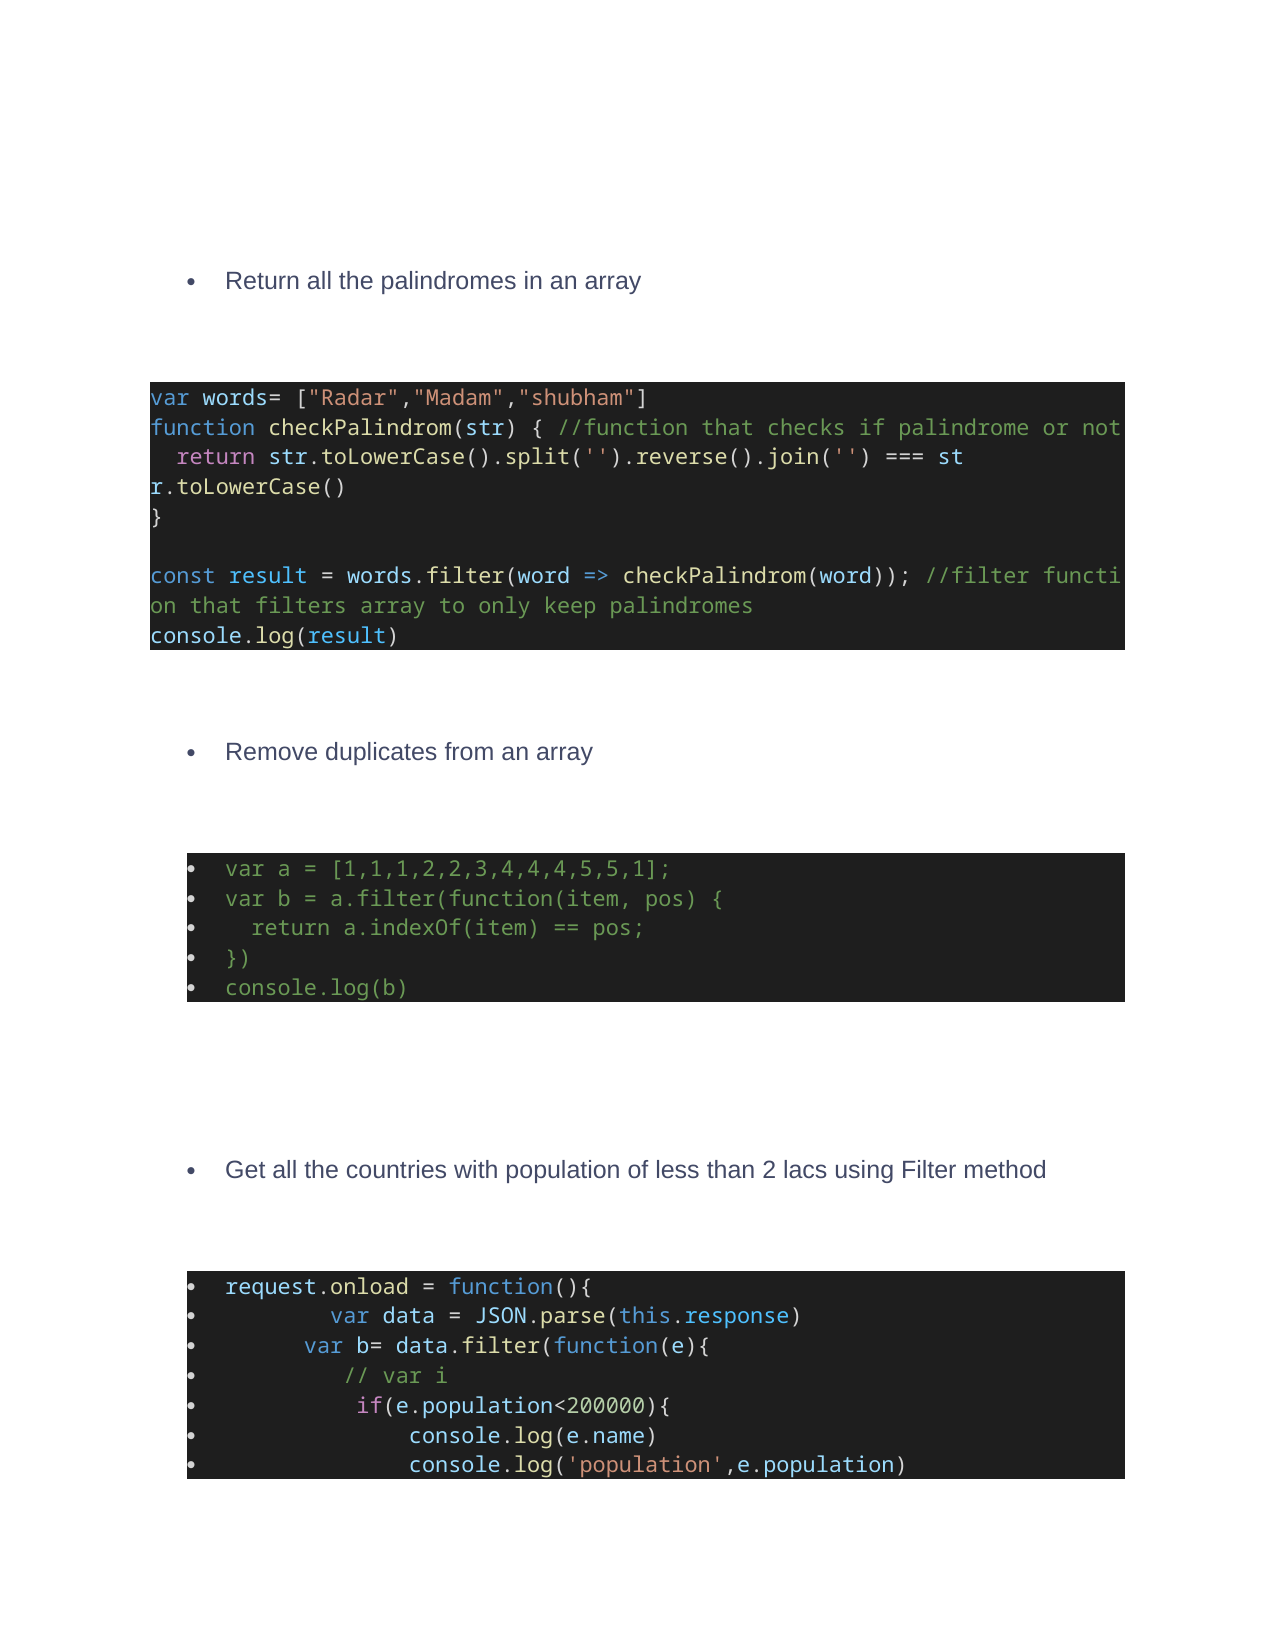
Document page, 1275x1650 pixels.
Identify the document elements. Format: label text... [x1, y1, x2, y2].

list return a.indexOf(item) == pos; [187, 912, 1125, 942]
text var words= ["Radar","Madam","shubham"] [150, 382, 1125, 411]
list }) [187, 942, 1125, 972]
list console.log(b) [187, 972, 1125, 1002]
list console.log('population',e.population) [187, 1449, 1125, 1479]
text function checkPalindrom(str) { //function that checks if palindrome or not [150, 411, 1125, 441]
list console.log(e.name) [187, 1419, 1125, 1449]
list Get all the countries with population of less than 2 lacs using Filter method [187, 1155, 1125, 1183]
text const result = words.filter(word => checkPalindrom(word)); //filter function that filters array to only keep palindromes [150, 560, 1125, 620]
text } [150, 501, 1125, 531]
text console.log(result) [150, 620, 1125, 650]
text return str.toLowerCase().split('').reverse().join('') === str.toLowerCase() [150, 441, 1125, 501]
list request.onload = function(){ [187, 1271, 1125, 1300]
list var a = [1,1,1,2,2,3,4,4,4,5,5,1]; [187, 853, 1125, 882]
list var b= data.filter(function(e){ [187, 1330, 1125, 1360]
list var b = a.filter(function(item, pos) { [187, 882, 1125, 912]
list var data = JSON.parse(this.response) [187, 1300, 1125, 1330]
list if(e.population<200000){ [187, 1390, 1125, 1419]
list Return all the palindromes in an array [187, 266, 1125, 294]
list Remove duplicates from an array [187, 737, 1125, 766]
list // var i [187, 1360, 1125, 1390]
